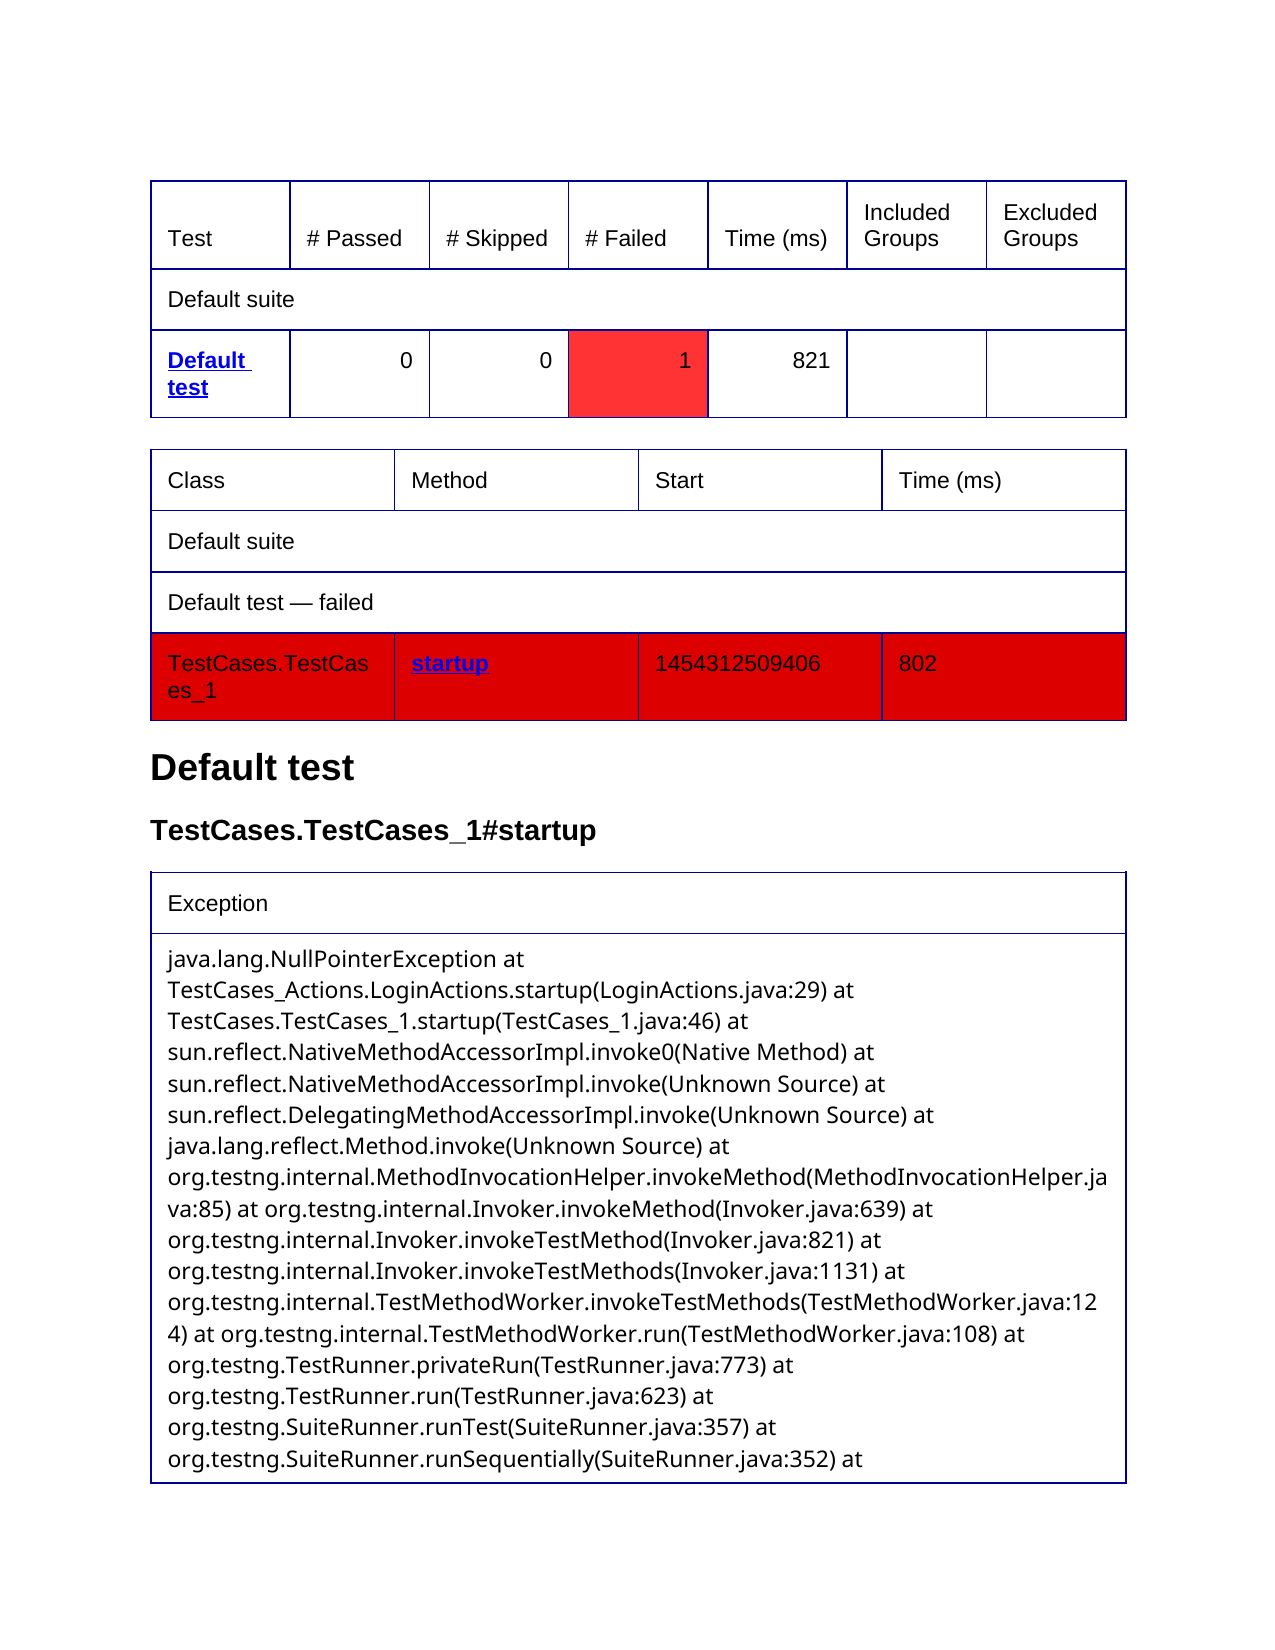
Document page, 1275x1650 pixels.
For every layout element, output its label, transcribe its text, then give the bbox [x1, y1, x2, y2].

table_cell Default test — failed [152, 573, 1125, 632]
table_header Method [395, 450, 638, 510]
table_cell 0 [291, 331, 429, 417]
table_cell Default suite [152, 270, 1125, 329]
table_header Test [152, 182, 289, 268]
table_header Included Groups [848, 182, 986, 268]
table_cell 0 [430, 331, 568, 417]
table_cell [987, 331, 1125, 417]
table_header # Skipped [430, 182, 568, 268]
table_cell startup [395, 634, 638, 720]
table_header # Failed [569, 182, 707, 268]
table_cell 1 [569, 331, 707, 417]
table_header # Passed [291, 182, 429, 268]
subtitle TestCases.TestCases_1#startup [150, 813, 1125, 846]
table_header Start [639, 450, 881, 510]
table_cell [152, 934, 1125, 1482]
table_cell [848, 331, 986, 417]
table_header Time (ms) [709, 182, 846, 268]
table_cell 802 [883, 634, 1125, 720]
table_cell Default test [152, 331, 289, 417]
table_cell Default suite [152, 511, 1125, 571]
subtitle Default test [150, 745, 1125, 788]
table_header Exception [152, 873, 1125, 933]
table_cell 821 [709, 331, 846, 417]
table_header Time (ms) [883, 450, 1125, 510]
table_cell 1454312509406 [639, 634, 881, 720]
table_header Excluded Groups [987, 182, 1125, 268]
table_header Class [152, 450, 394, 510]
table_cell TestCases.TestCases_1 [152, 634, 394, 720]
